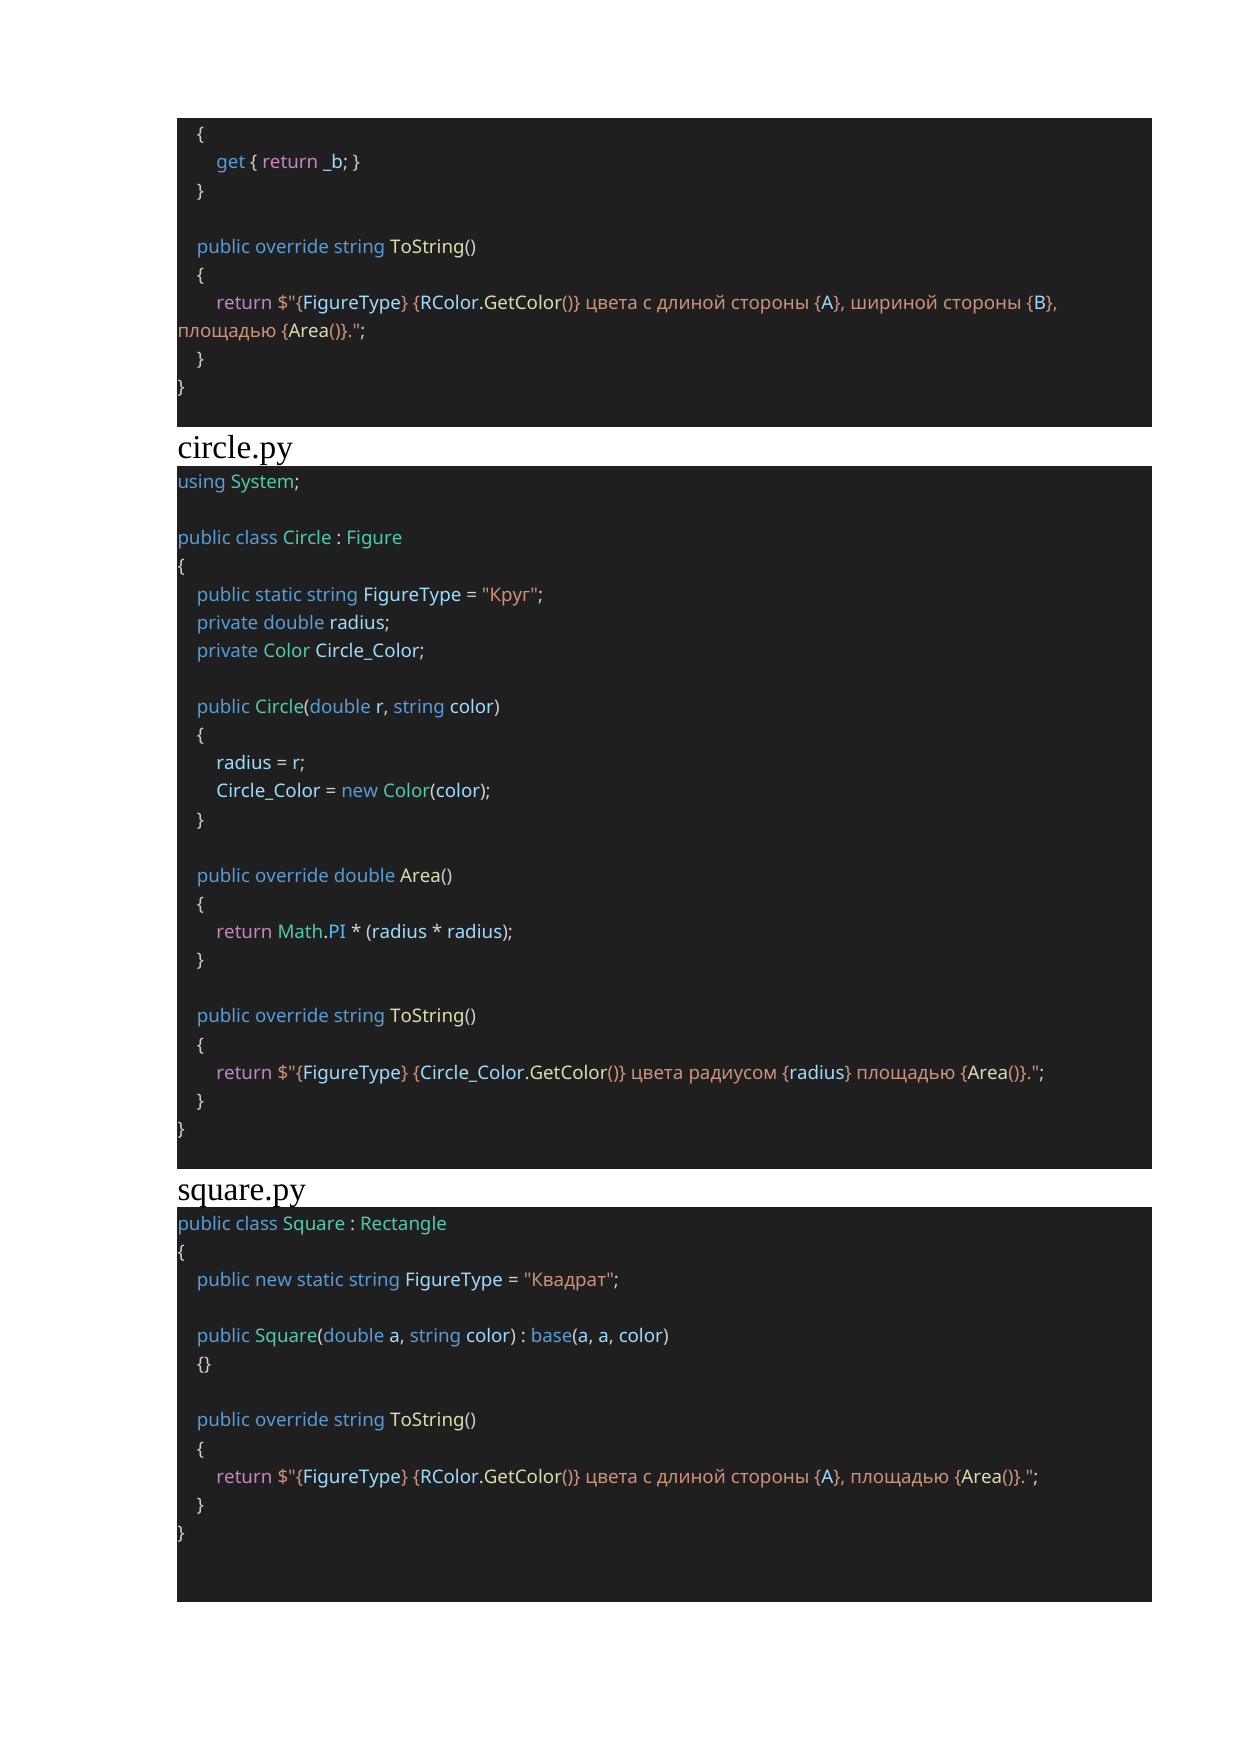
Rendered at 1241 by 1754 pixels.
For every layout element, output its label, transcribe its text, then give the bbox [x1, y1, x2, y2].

text get { return _b; } [177, 146, 1152, 174]
text public override double Area() [177, 859, 1152, 888]
text return Math.PI * (radius * radius); [177, 916, 1152, 944]
text public override string ToString() [177, 1404, 1152, 1432]
text public class Square : Rectangle [177, 1207, 1152, 1235]
text { [177, 719, 1152, 747]
text private Color Circle_Color; [177, 634, 1152, 663]
text square.py [177, 1169, 1152, 1207]
text } [177, 1084, 1152, 1113]
text Circle_Color = new Color(color); [177, 775, 1152, 803]
text public static string FigureType = "Круг"; [177, 578, 1152, 606]
text { [177, 1028, 1152, 1056]
text { [177, 888, 1152, 916]
text circle.py [177, 427, 1152, 466]
text private double radius; [177, 606, 1152, 634]
text } [177, 1488, 1152, 1517]
text public override string ToString() [177, 1000, 1152, 1028]
text } [177, 803, 1152, 831]
text radius = r; [177, 747, 1152, 775]
text { [177, 1432, 1152, 1460]
text } [177, 343, 1152, 371]
text { [177, 1235, 1152, 1263]
text public new static string FigureType = "Квадрат"; [177, 1263, 1152, 1292]
text using System; [177, 466, 1152, 494]
text return $"{FigureType} {RColor.GetColor()} цвета с длиной стороны {A}, площадью {Area()}."; [177, 1460, 1152, 1488]
text } [177, 1113, 1152, 1141]
text { [177, 259, 1152, 287]
text } [177, 1517, 1152, 1545]
text public class Circle : Figure [177, 522, 1152, 550]
text } [177, 371, 1152, 399]
text } [177, 174, 1152, 202]
text public override string ToString() [177, 231, 1152, 259]
text {} [177, 1348, 1152, 1376]
text public Square(double a, string color) : base(a, a, color) [177, 1320, 1152, 1348]
text return $"{FigureType} {Circle_Color.GetColor()} цвета радиусом {radius} площадью {Area()}."; [177, 1056, 1152, 1084]
text return $"{FigureType} {RColor.GetColor()} цвета с длиной стороны {A}, шириной стороны {B}, площадью {Area()}."; [177, 287, 1152, 343]
text { [177, 550, 1152, 578]
text } [177, 944, 1152, 972]
text { [177, 118, 1152, 146]
text public Circle(double r, string color) [177, 691, 1152, 719]
